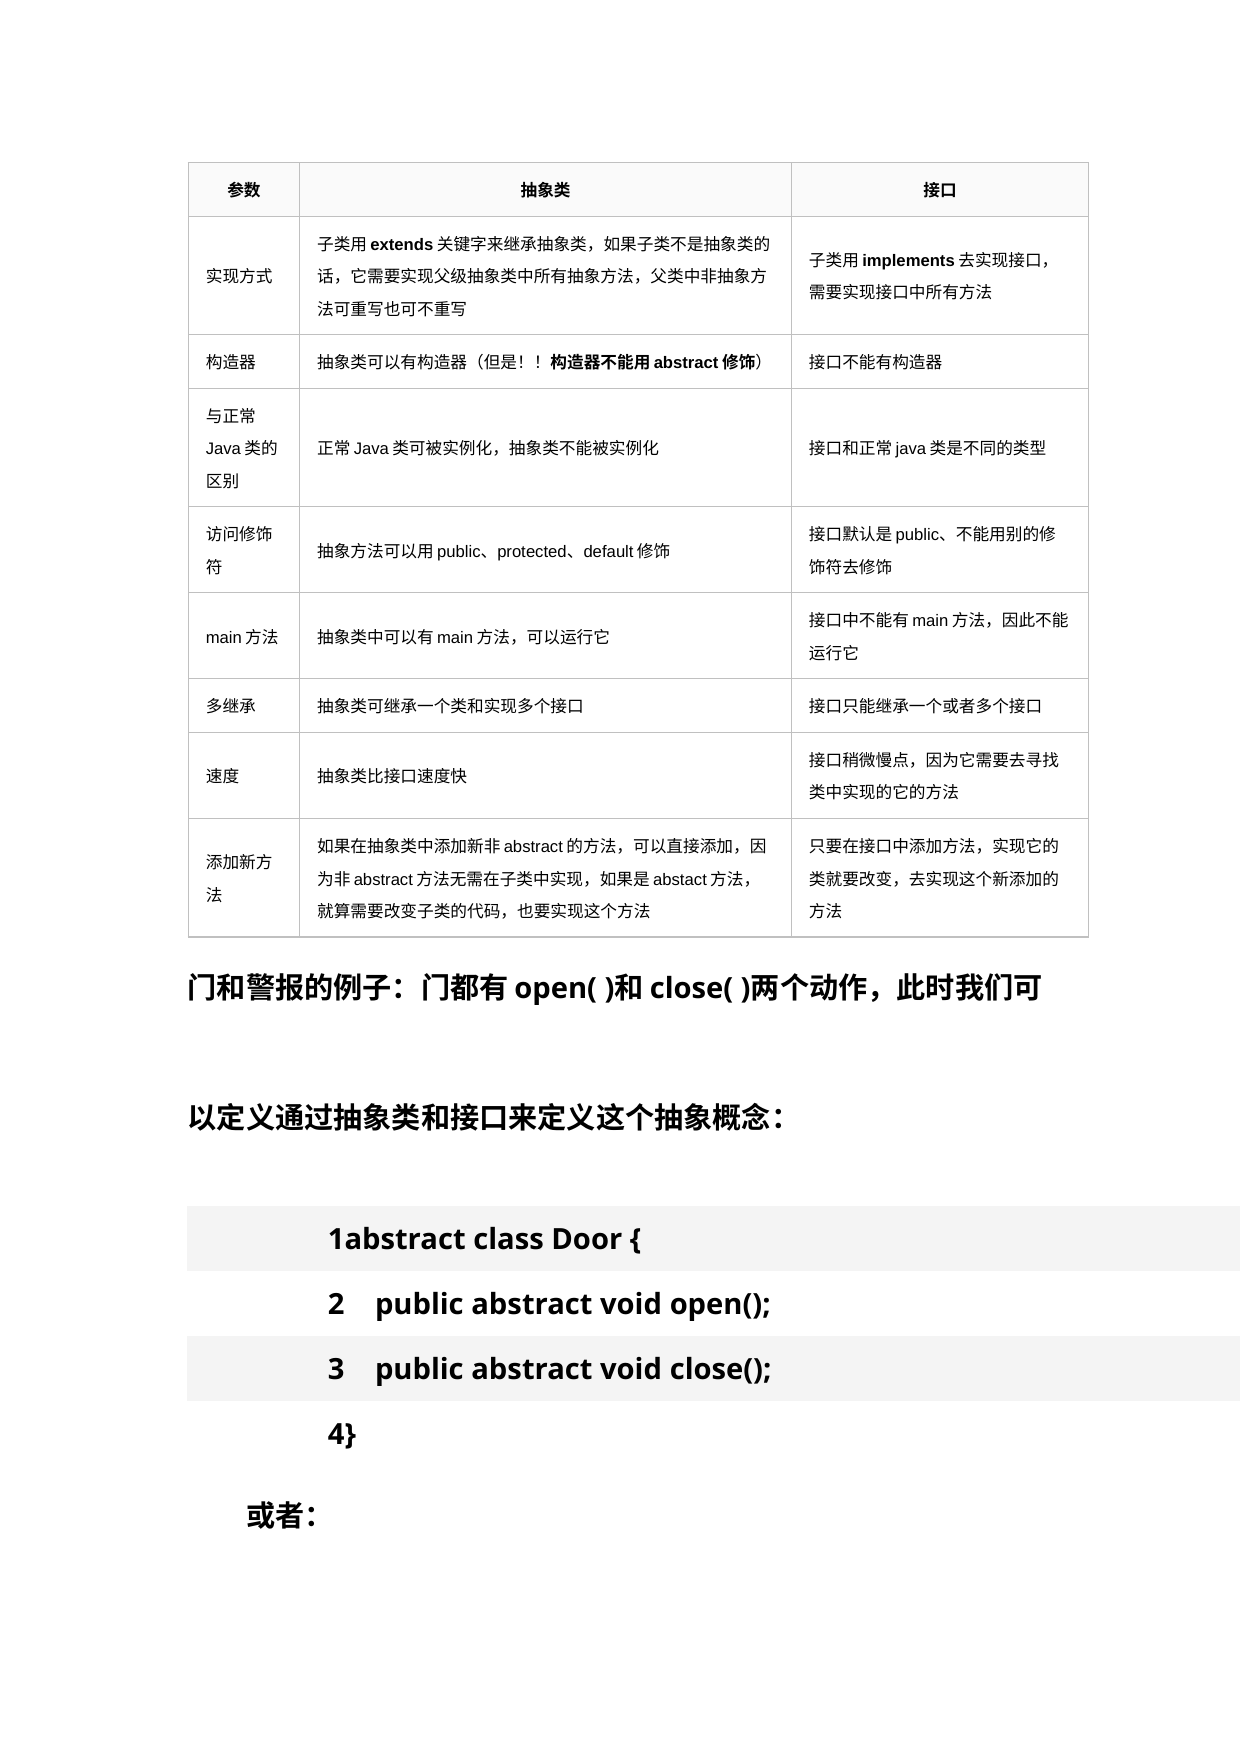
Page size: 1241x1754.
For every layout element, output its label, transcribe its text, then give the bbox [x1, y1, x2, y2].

table_cell 子类用extends关键字来继承抽象类，如果子类不是抽象类的话，它需要实现父级抽象类中所有抽象方法，父类中非抽象方法可重写也可不重写 [300, 217, 791, 334]
table_cell 接口和正常java类是不同的类型 [792, 389, 1088, 506]
table_header 接口 [792, 163, 1088, 216]
table_cell 抽象类中可以有main方法，可以运行它 [300, 593, 791, 678]
text 门和警报的例子：门都有open( )和close( )两个动作，此时我们可以定义通过抽象类和接口来定义这个抽象概念： [187, 953, 1053, 1148]
table_cell 只要在接口中添加方法，实现它的类就要改变，去实现这个新添加的方法 [792, 819, 1088, 936]
table_cell 抽象类可以有构造器（但是！！构造器不能用abstract修饰） [300, 335, 791, 388]
table_cell 速度 [189, 733, 299, 818]
table_cell 抽象类可继承一个类和实现多个接口 [300, 679, 791, 732]
text 或者： [187, 1482, 1053, 1547]
table_cell 子类用implements去实现接口，需要实现接口中所有方法 [792, 217, 1088, 334]
table_cell 抽象类比接口速度快 [300, 733, 791, 818]
table_cell 接口中不能有main方法，因此不能运行它 [792, 593, 1088, 678]
table_cell 访问修饰符 [189, 507, 299, 592]
table_header 参数 [189, 163, 299, 216]
table_header 抽象类 [300, 163, 791, 216]
table_cell 接口不能有构造器 [792, 335, 1088, 388]
table_cell 接口只能继承一个或者多个接口 [792, 679, 1088, 732]
table_cell 实现方式 [189, 217, 299, 334]
table_cell 如果在抽象类中添加新非abstract的方法，可以直接添加，因为非abstract方法无需在子类中实现，如果是abstact方法，就算需要改变子类的代码，也要实现这个方法 [300, 819, 791, 936]
table_cell 正常Java类可被实例化，抽象类不能被实例化 [300, 389, 791, 506]
table_cell 添加新方法 [189, 819, 299, 936]
table_cell 构造器 [189, 335, 299, 388]
table_cell main方法 [189, 593, 299, 678]
table_cell 与正常Java类的区别 [189, 389, 299, 506]
table_cell 接口稍微慢点，因为它需要去寻找类中实现的它的方法 [792, 733, 1088, 818]
table_cell 接口默认是public、不能用别的修饰符去修饰 [792, 507, 1088, 592]
table_cell 多继承 [189, 679, 299, 732]
table_cell 抽象方法可以用public、protected、default修饰 [300, 507, 791, 592]
